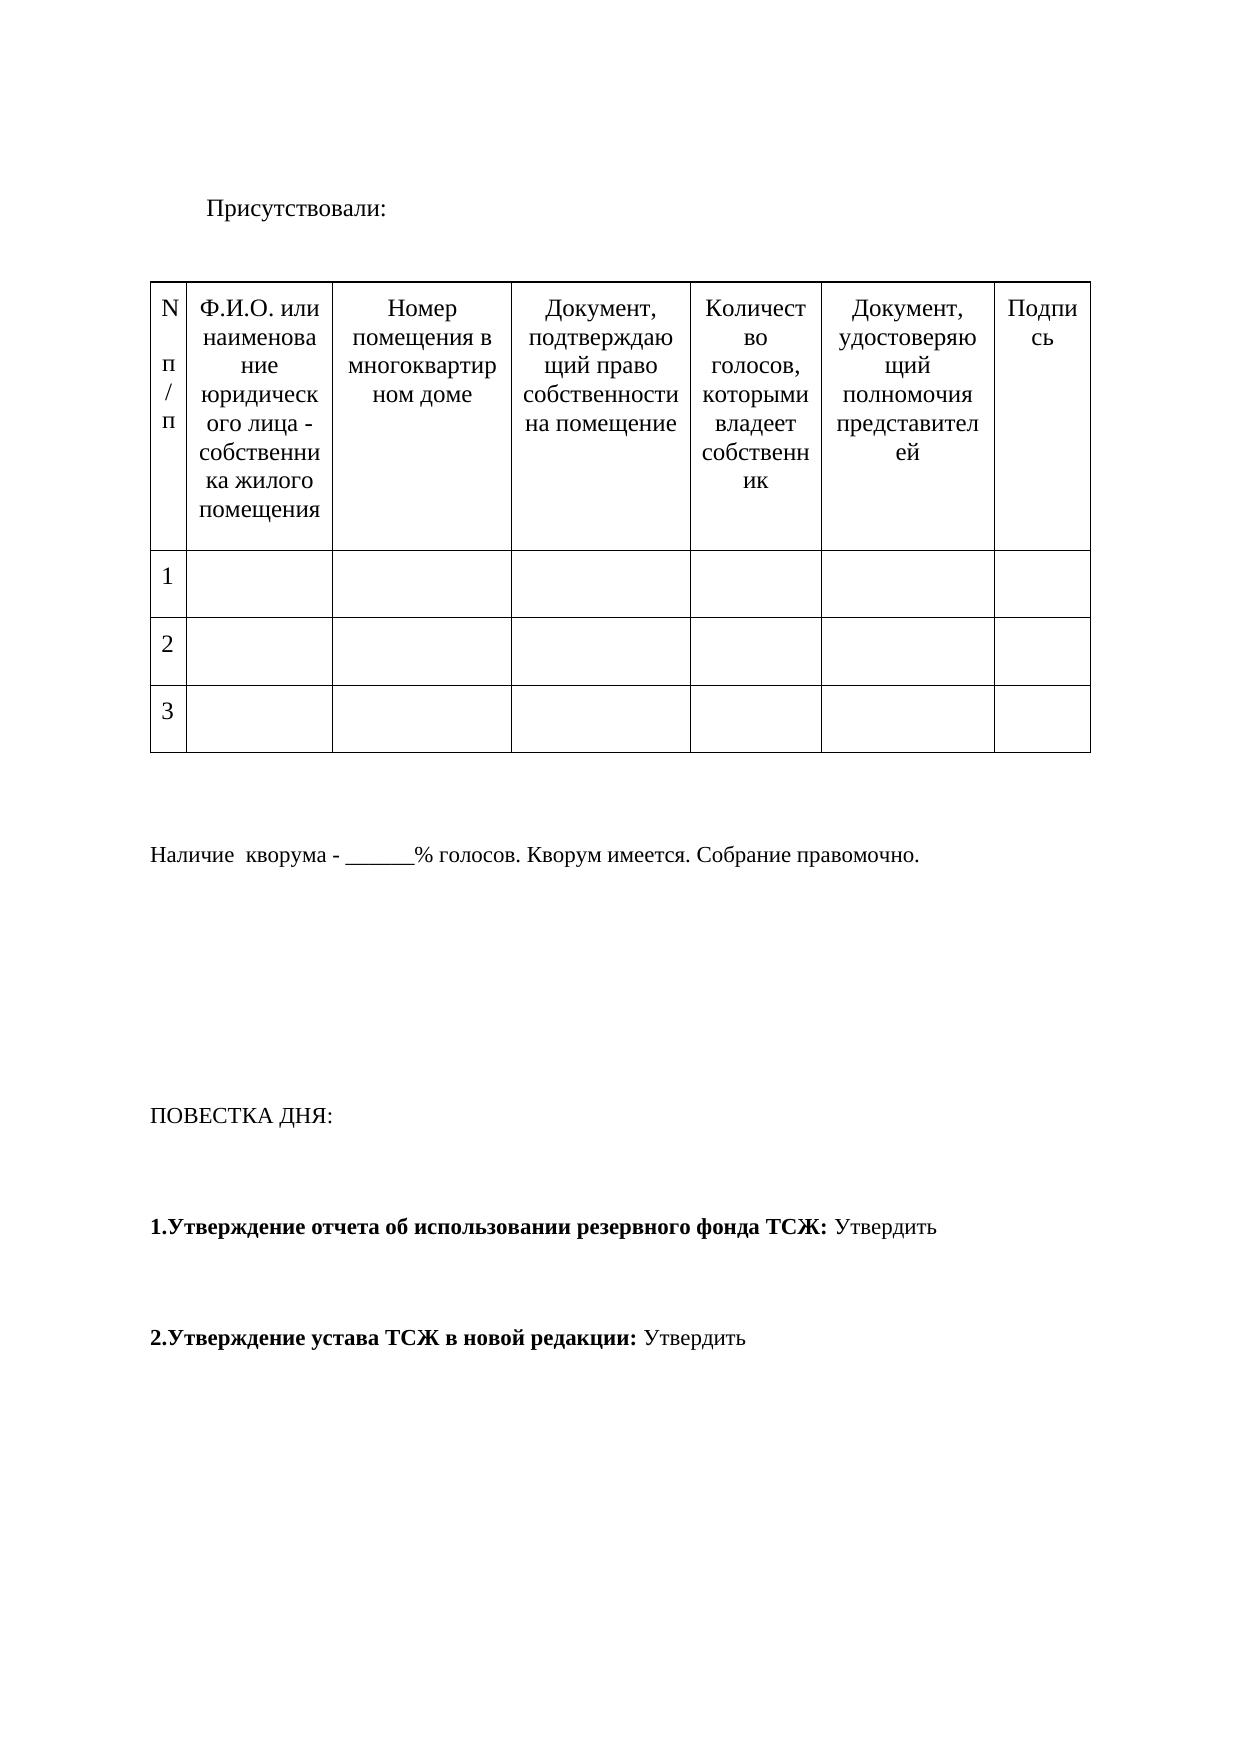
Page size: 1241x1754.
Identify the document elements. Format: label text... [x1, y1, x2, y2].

table_cell [691, 618, 821, 684]
table_cell [995, 618, 1090, 684]
table_cell [995, 686, 1090, 752]
table_cell [822, 686, 994, 752]
table_cell [822, 551, 994, 617]
table_header Документ, подтверждающий право собственности на помещение [512, 283, 690, 550]
table_cell [691, 551, 821, 617]
table_cell 1 [151, 551, 186, 617]
table_header Ф.И.О. или наименование юридического лица - собственника жилого помещения [187, 283, 332, 550]
table_cell [333, 551, 511, 617]
table_header Документ, удостоверяющий полномочия представителей [822, 283, 994, 550]
table_cell 3 [151, 686, 186, 752]
table_header Количество голосов, которыми владеет собственник [691, 283, 821, 550]
table_cell [187, 551, 332, 617]
text 2.Утверждение устава ТСЖ в новой редакции: Утвердить [150, 1324, 1090, 1350]
table_cell 2 [151, 618, 186, 684]
text Наличие кворума - ______% голосов. Кворум имеется. Собрание правомочно. [150, 841, 1090, 868]
table_cell [187, 618, 332, 684]
table_cell [512, 551, 690, 617]
table_header Подпись [995, 283, 1090, 550]
table_header Номер помещения в многоквартирном доме [333, 283, 511, 550]
table_cell [822, 618, 994, 684]
table_cell [333, 618, 511, 684]
text 1.Утверждение отчета об использовании резервного фонда ТСЖ: Утвердить [150, 1213, 1090, 1239]
table_cell [995, 551, 1090, 617]
table_header N п/п [151, 283, 186, 550]
table_cell [512, 618, 690, 684]
table_cell [187, 686, 332, 752]
text Присутствовали: [150, 193, 1090, 222]
table_cell [691, 686, 821, 752]
table_cell [512, 686, 690, 752]
text ПОВЕСТКА ДНЯ: [150, 1102, 1090, 1128]
table_cell [333, 686, 511, 752]
